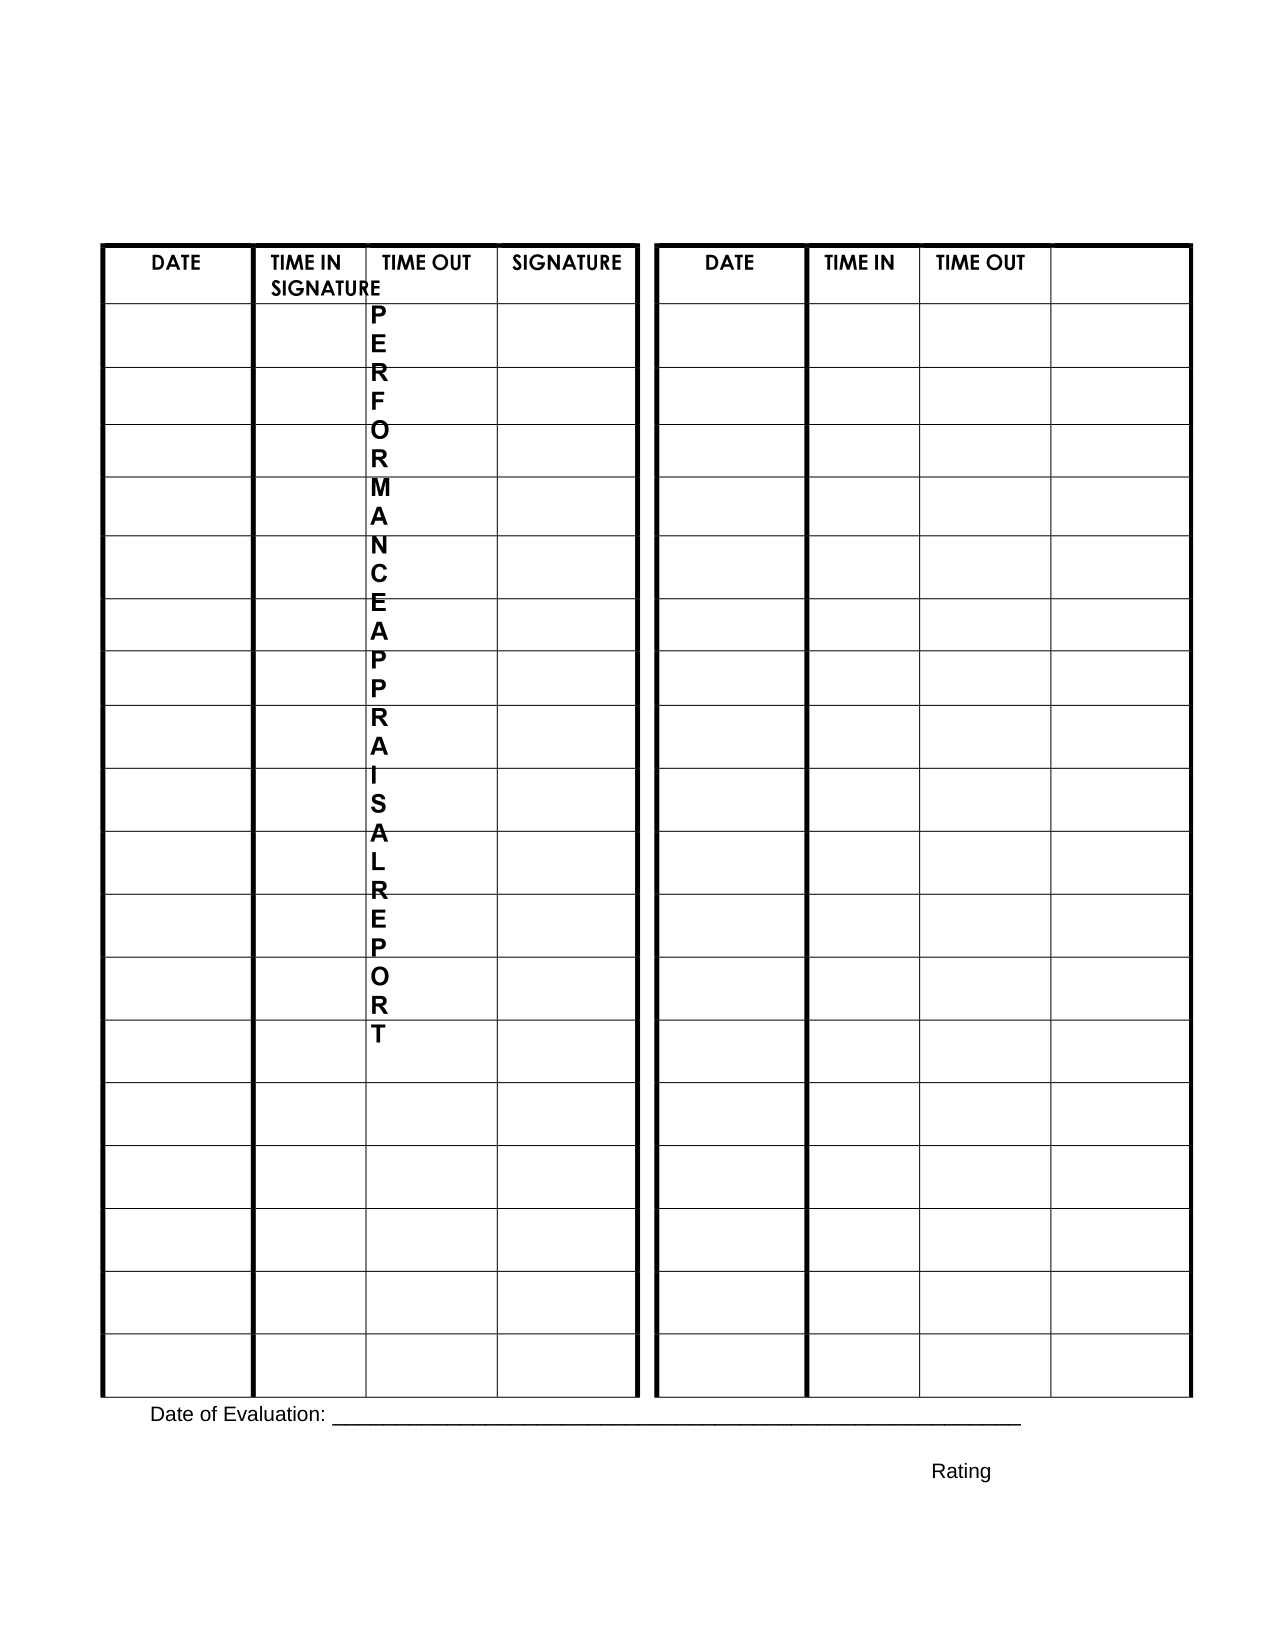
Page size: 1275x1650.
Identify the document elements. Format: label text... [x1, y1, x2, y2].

picture [99, 243, 1194, 1398]
text Rating [150, 1459, 991, 1483]
text Date of Evaluation: ______________________________________________________ [150, 1400, 1044, 1427]
